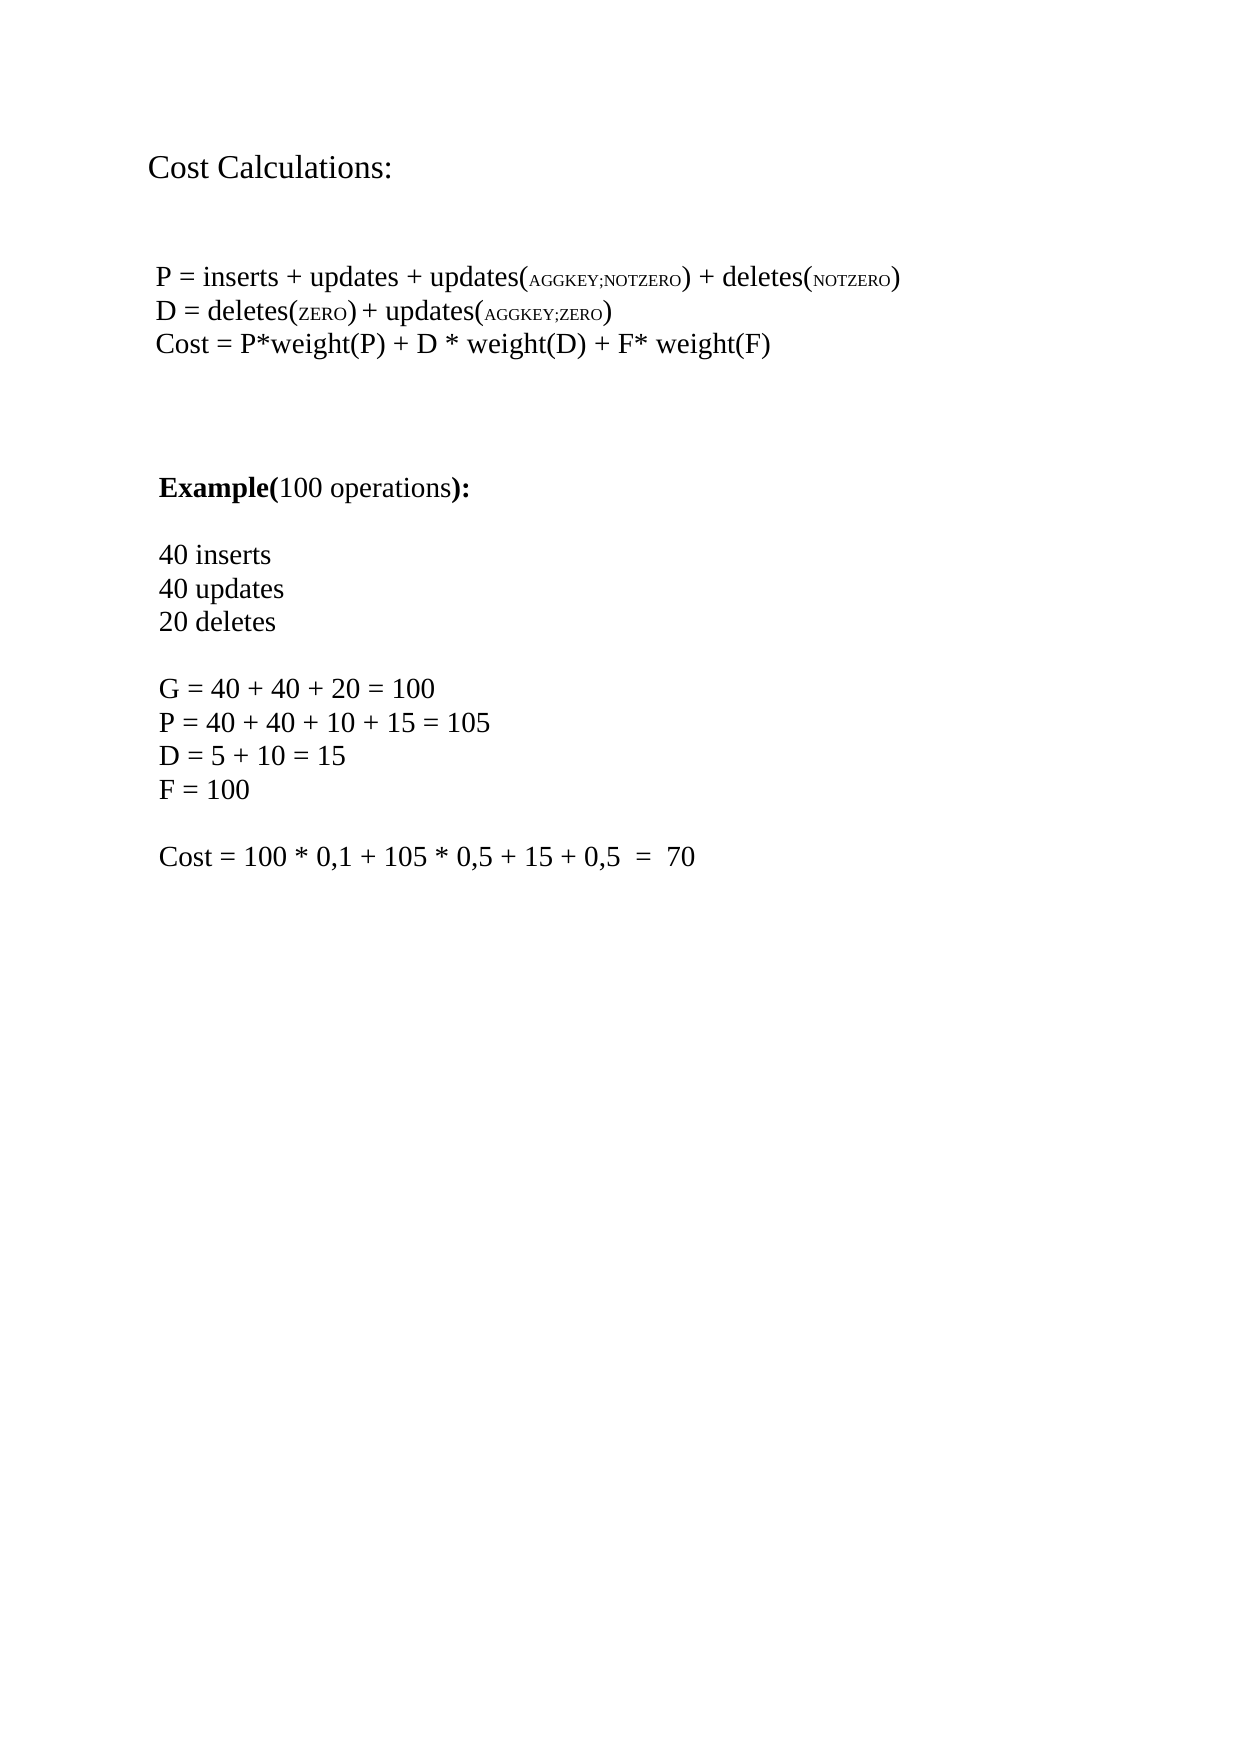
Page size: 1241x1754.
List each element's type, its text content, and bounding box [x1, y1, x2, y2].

text Cost Calculations: [148, 148, 1093, 186]
